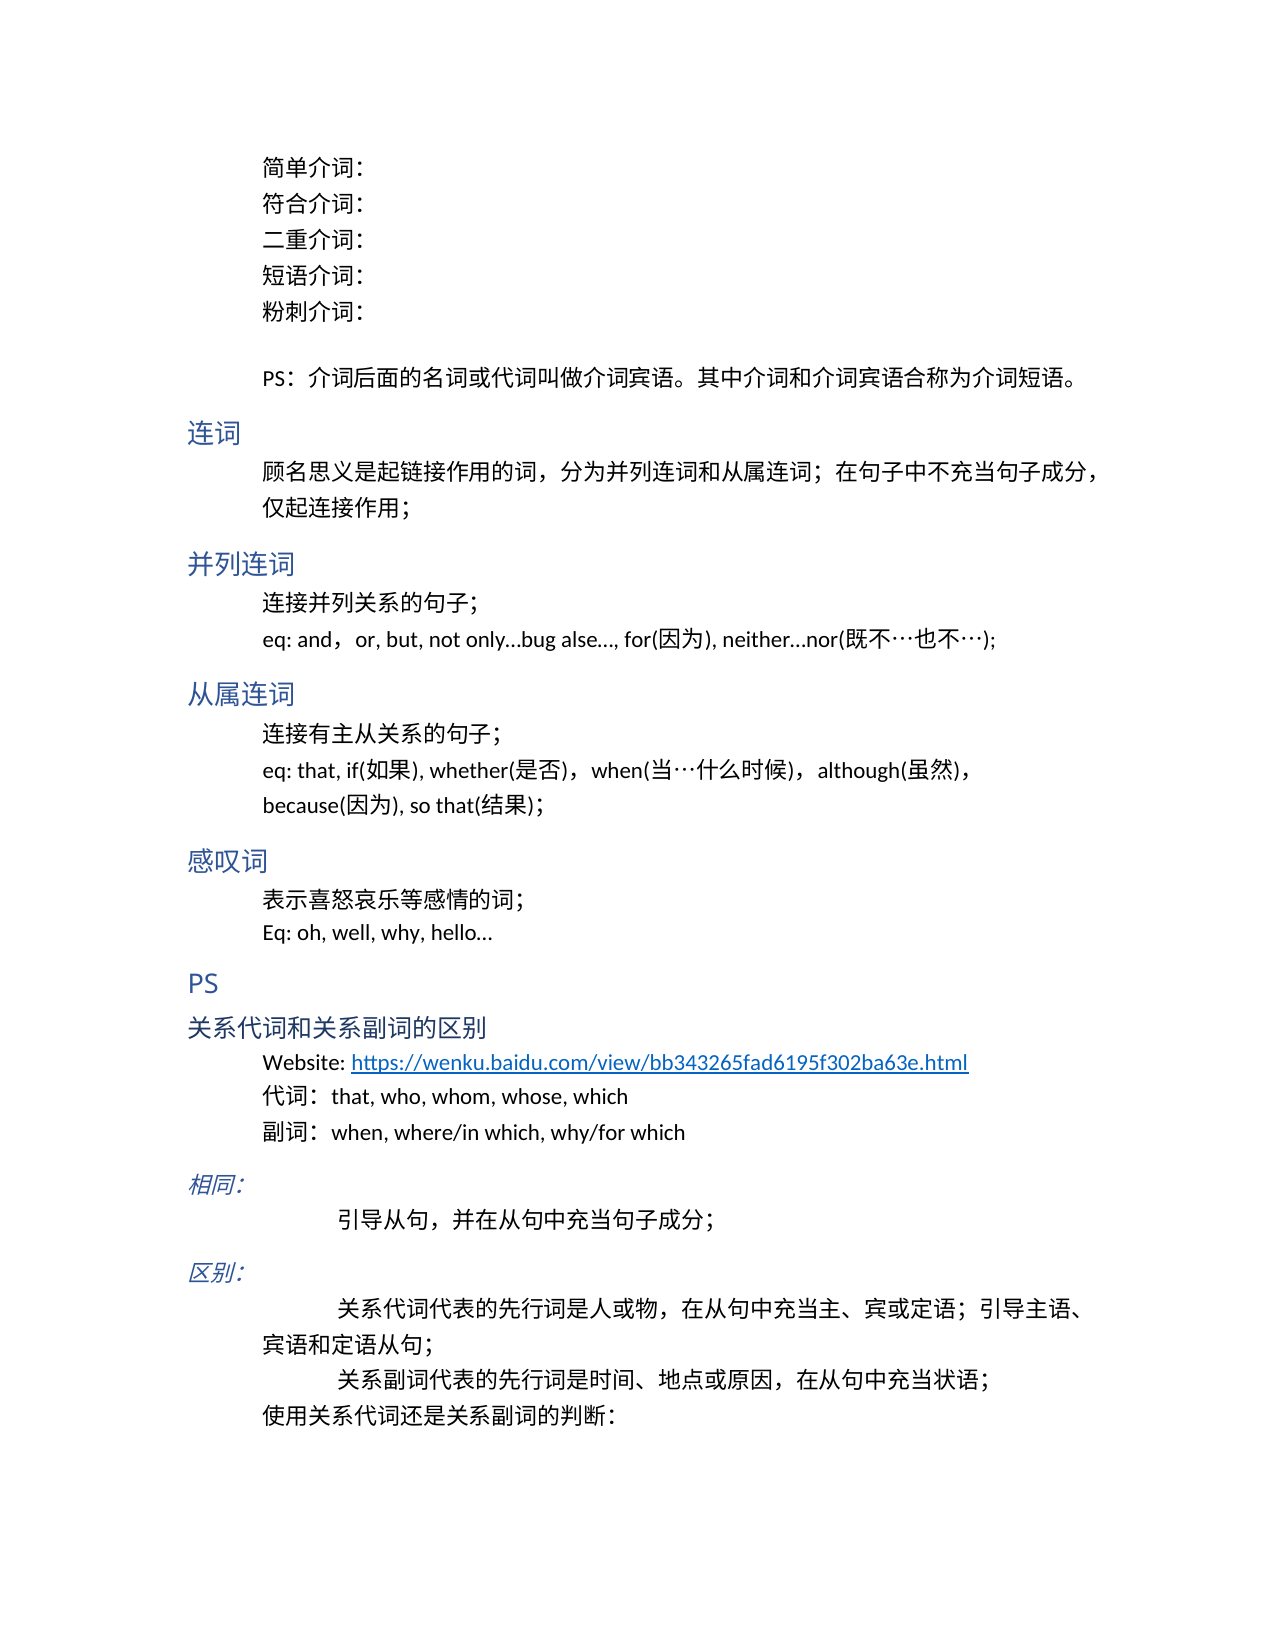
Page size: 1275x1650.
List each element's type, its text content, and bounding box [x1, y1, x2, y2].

subtitle PS [187, 965, 1087, 1002]
list eq: that, if(如果), whether(是否)，when(当…什么时候)，although(虽然)， because(因为), so that(结果)； [262, 752, 1087, 821]
list 关系副词代表的先行词是时间、地点或原因，在从句中充当状语； [262, 1362, 1087, 1396]
subtitle 感叹词 [187, 840, 1087, 879]
list 引导从句，并在从句中充当句子成分； [262, 1202, 1087, 1236]
list Website: https://wenku.baidu.com/view/bb343265fad6195f302ba63e.html [262, 1048, 1087, 1076]
list 代词：that, who, whom, whose, which [262, 1078, 1087, 1111]
subtitle 区别： [187, 1255, 1087, 1288]
subtitle 连词 [187, 412, 1087, 451]
list 简单介词： [262, 150, 1087, 183]
list PS：介词后面的名词或代词叫做介词宾语。其中介词和介词宾语合称为介词短语。 [262, 359, 1087, 393]
list 符合介词： [262, 186, 1087, 219]
list 连接并列关系的句子； [262, 585, 1087, 618]
list 连接有主从关系的句子； [262, 716, 1087, 749]
list 表示喜怒哀乐等感情的词； [262, 882, 1087, 916]
subtitle 并列连词 [187, 543, 1087, 582]
list Eq: oh, well, why, hello… [262, 918, 1087, 946]
list 短语介词： [262, 257, 1087, 291]
list eq: and，or, but, not only…bug alse…, for(因为), neither…nor(既不…也不…); [262, 621, 1087, 654]
list 二重介词： [262, 222, 1087, 255]
list 粉刺介词： [262, 293, 1087, 327]
subtitle 从属连词 [187, 673, 1087, 713]
subtitle 关系代词和关系副词的区别 [187, 1009, 1087, 1045]
list 副词：when, where/in which, why/for which [262, 1114, 1087, 1147]
list 顾名思义是起链接作用的词，分为并列连词和从属连词；在句子中不充当句子成分，仅起连接作用； [262, 454, 1087, 523]
list 使用关系代词还是关系副词的判断： [262, 1398, 1087, 1431]
subtitle 相同： [187, 1167, 1087, 1200]
list 关系代词代表的先行词是人或物，在从句中充当主、宾或定语；引导主语、宾语和定语从句； [262, 1291, 1087, 1360]
